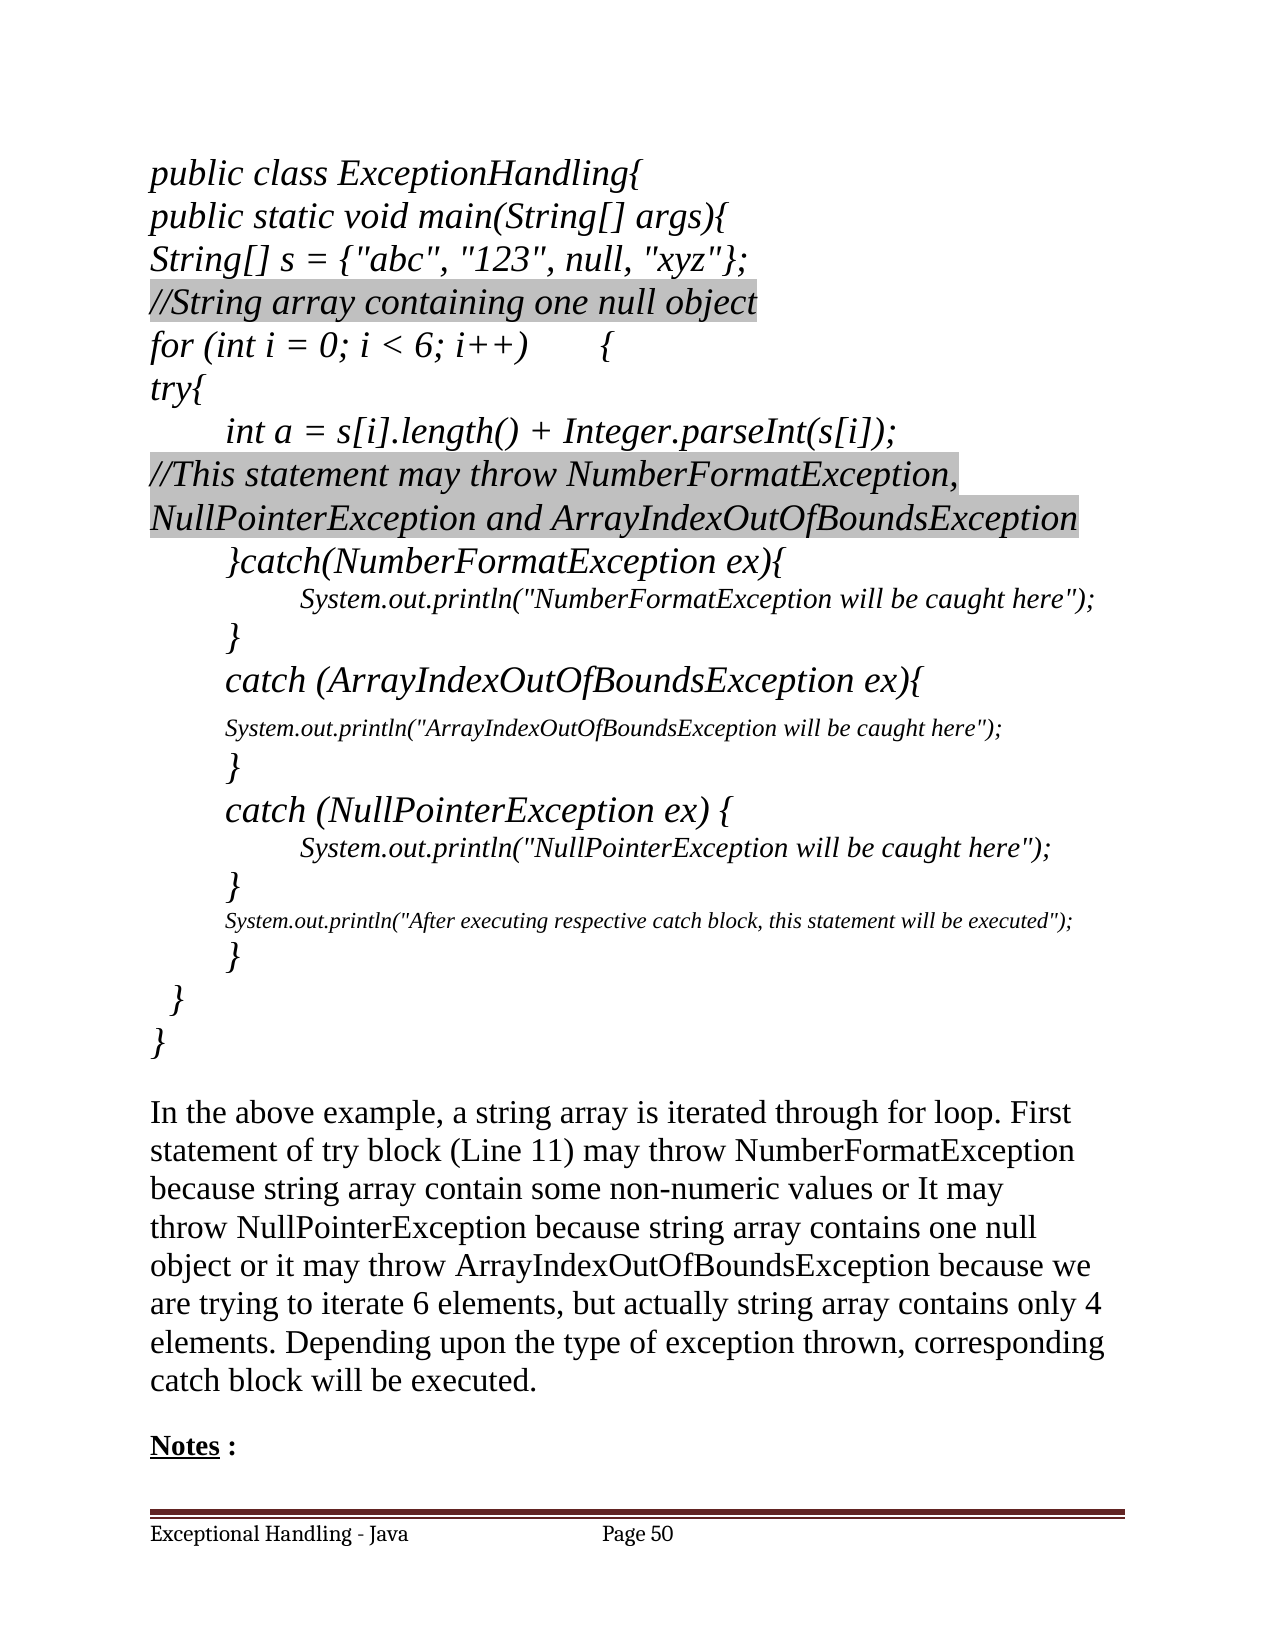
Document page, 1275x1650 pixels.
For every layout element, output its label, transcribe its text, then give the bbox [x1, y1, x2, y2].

text System.out.println("After executing respective catch block, this statement will be executed"); [150, 1037, 1125, 1064]
text } [150, 1064, 1125, 1107]
text } [150, 874, 1125, 917]
text public static void main(String[] args){ [150, 323, 1125, 366]
text public class ExceptionHandling{ [150, 280, 1125, 323]
text catch (ArrayIndexOutOfBoundsException ex){ System.out.println("ArrayIndexOutOfBoundsException will be caught here"); [150, 788, 1125, 874]
text //This statement may throw NumberFormatException, NullPointerException and ArrayIndexOutOfBoundsException [959, 582, 1125, 668]
text System.out.println("NullPointerException will be caught here"); [150, 961, 1125, 994]
text System.out.println("NumberFormatException will be caught here"); [150, 711, 1125, 745]
text } } [150, 1107, 1125, 1193]
text } [150, 994, 1125, 1037]
text catch (NullPointerException ex) { [150, 917, 1125, 961]
text try{ [150, 496, 1125, 539]
text for (int i = 0; i < 6; i++) { [150, 453, 1125, 496]
text int a = s[i].length() + Integer.parseInt(s[i]); [150, 539, 1125, 582]
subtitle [150, 1222, 1125, 1452]
text } [150, 745, 1125, 788]
text String[] s = {"abc", "123", null, "xyz"}; //String array containing one null object [150, 366, 1125, 453]
text Example: [150, 213, 1125, 251]
text }catch(NumberFormatException ex){ [150, 668, 1125, 711]
